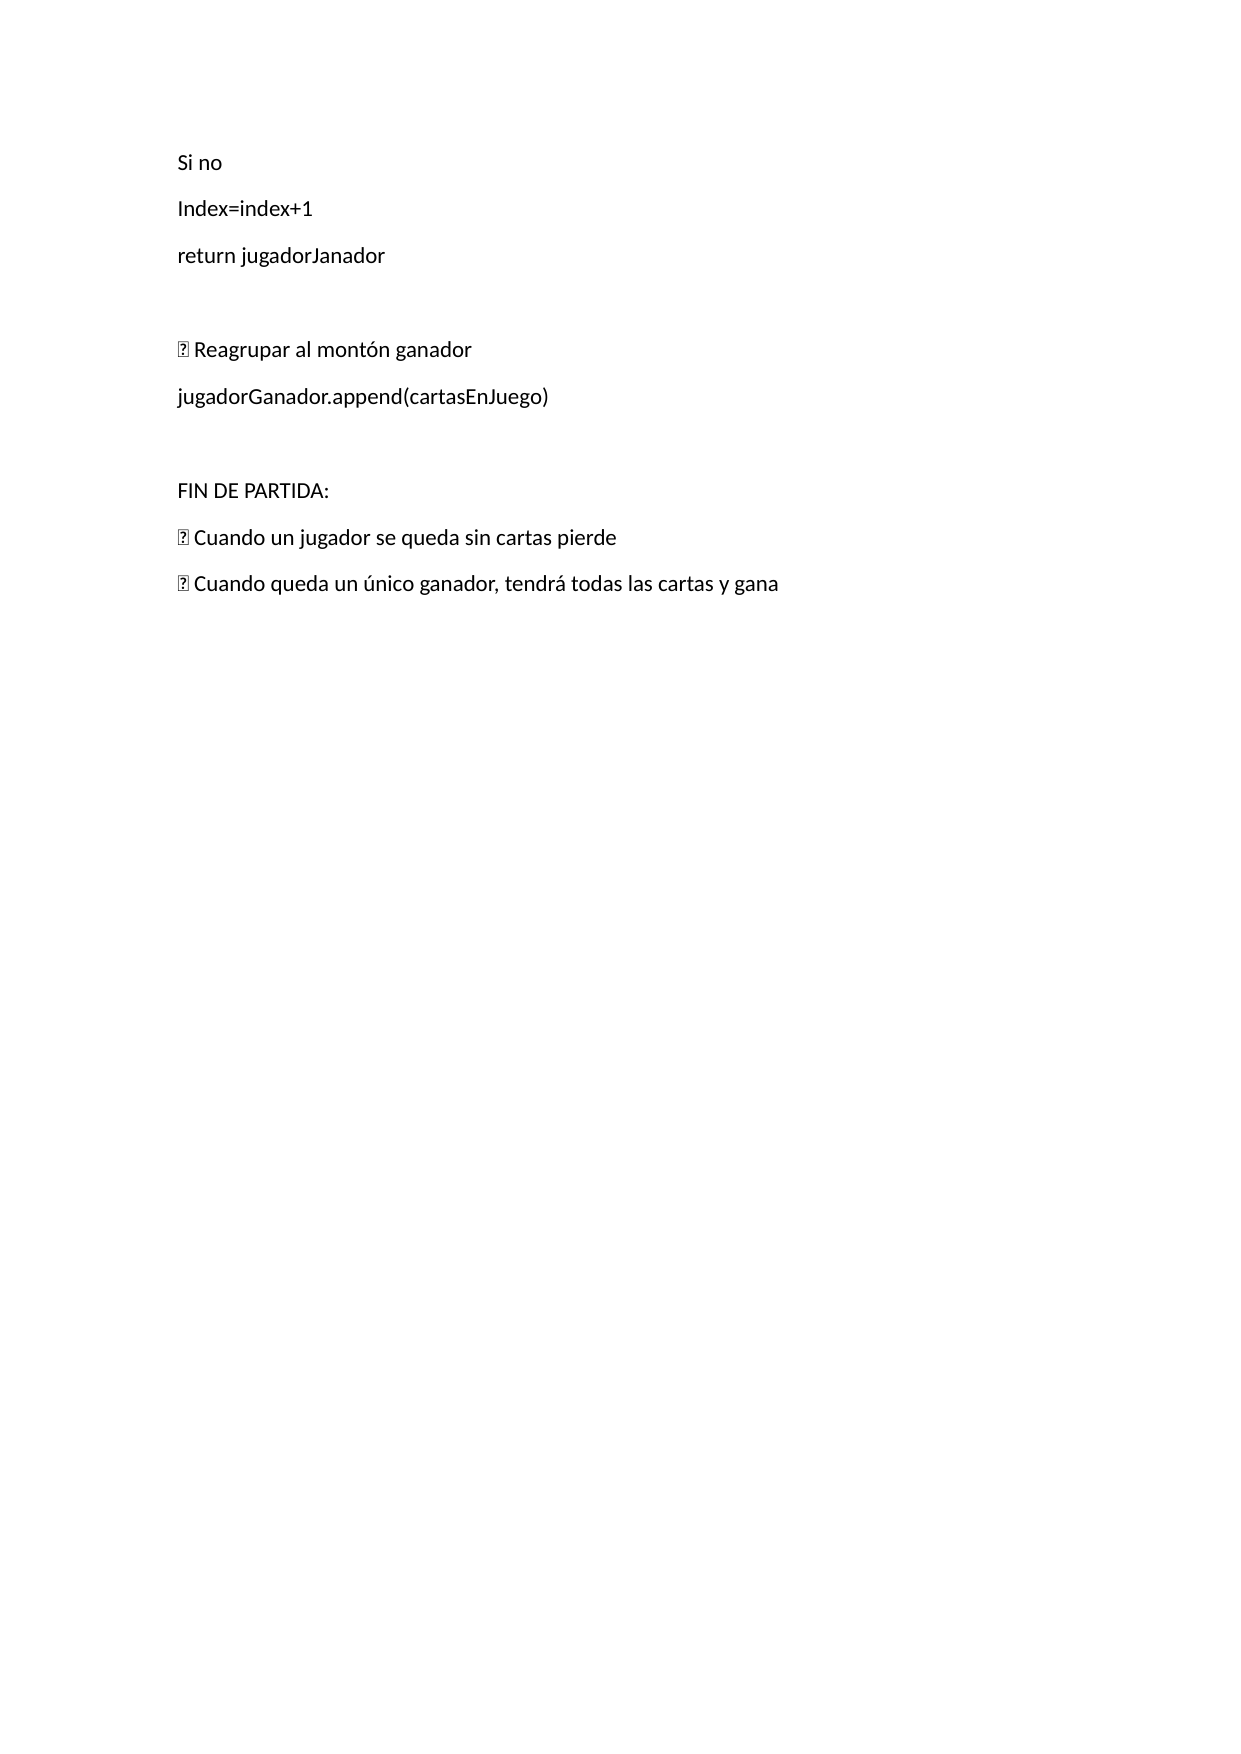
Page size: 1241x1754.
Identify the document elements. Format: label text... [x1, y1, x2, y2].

text Index=index+1 [177, 194, 1063, 222]
text FIN DE PARTIDA: [177, 476, 1063, 504]
text return jugadorJanador [177, 241, 1063, 269]
text Si no [177, 148, 1063, 176]
text  Reagrupar al montón ganador [177, 335, 1063, 363]
text  Cuando un jugador se queda sin cartas pierde [177, 523, 1063, 551]
text  Cuando queda un único ganador, tendrá todas las cartas y gana [177, 569, 1063, 597]
text jugadorGanador.append(cartasEnJuego) [177, 382, 1063, 410]
